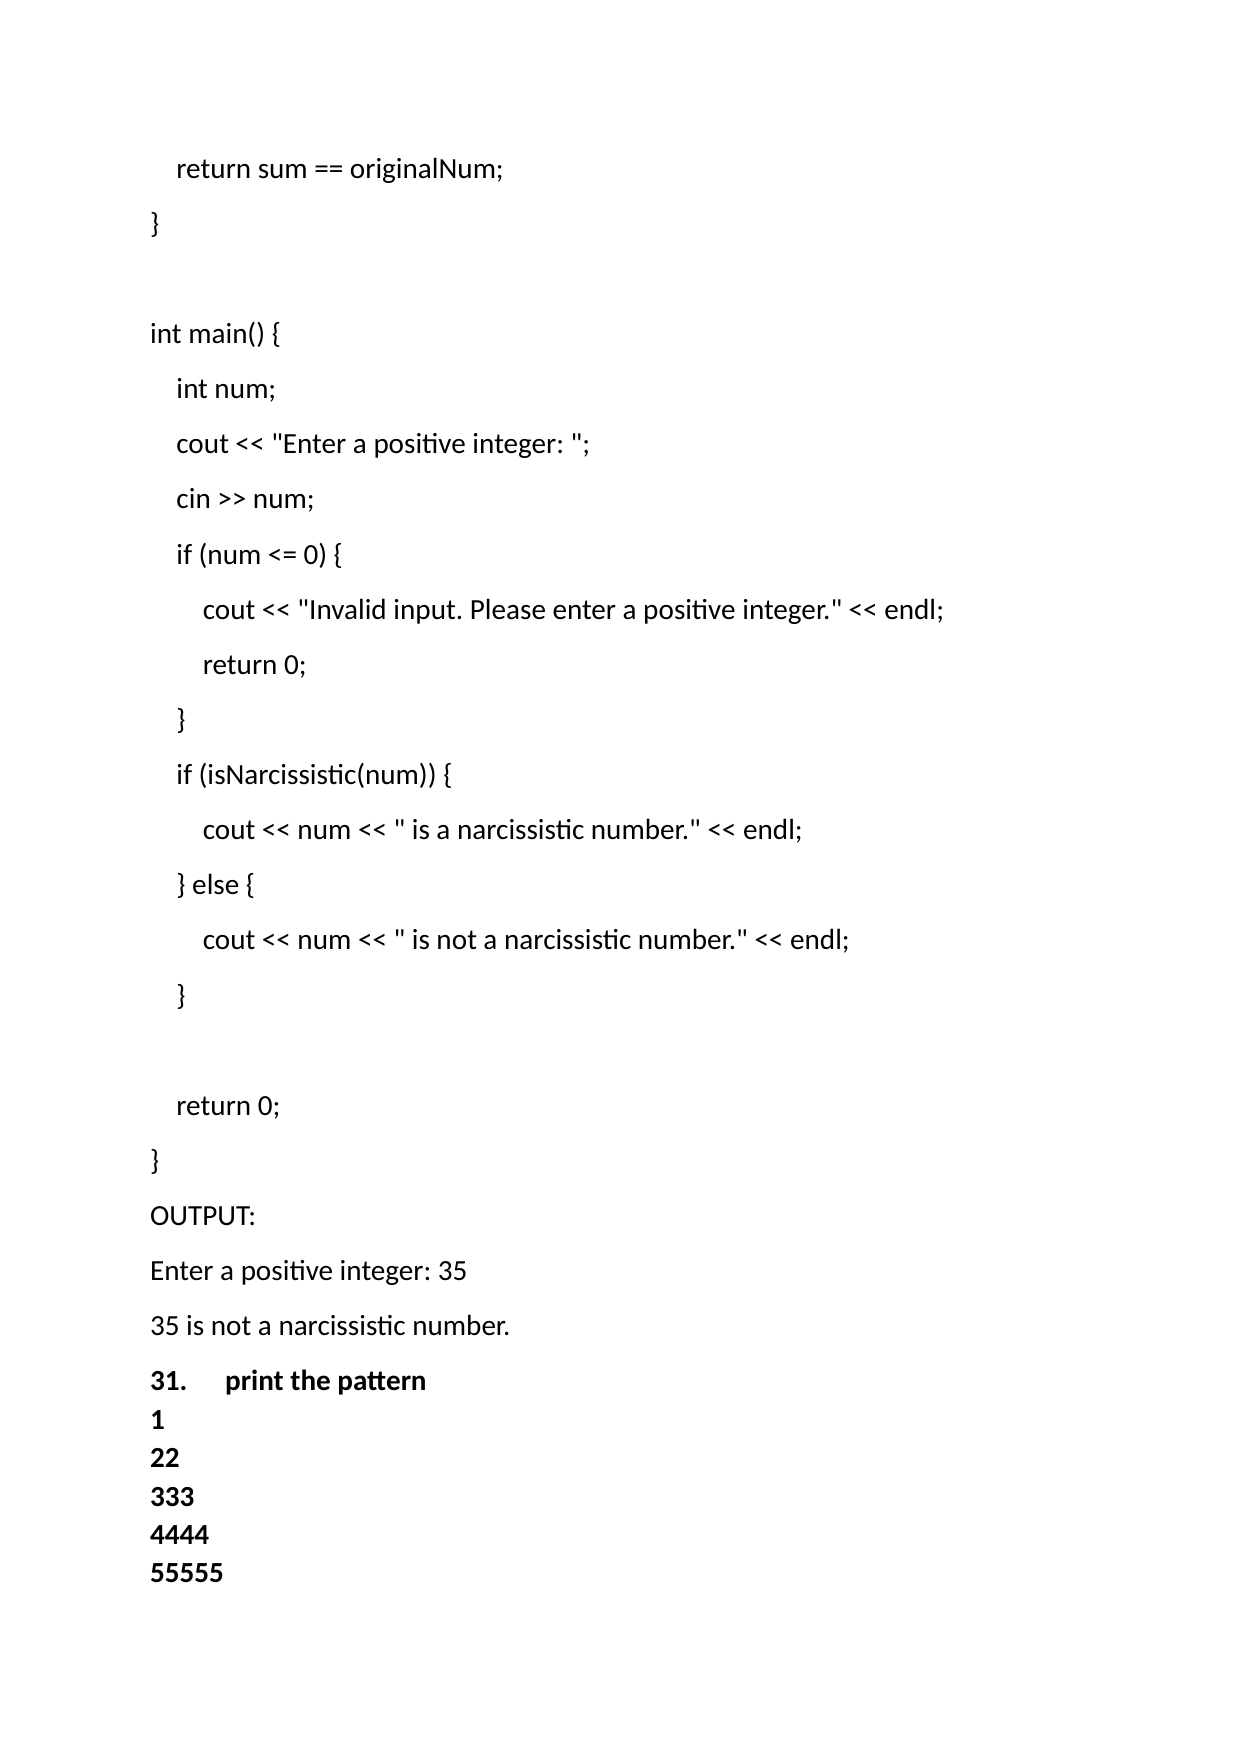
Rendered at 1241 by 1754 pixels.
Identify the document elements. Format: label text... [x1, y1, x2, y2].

text cout << "Invalid input. Please enter a positive integer." << endl; [150, 591, 1090, 626]
text int num; [150, 370, 1090, 406]
text 35 is not a narcissistic number. [150, 1307, 1090, 1343]
text } [150, 205, 1090, 241]
text cout << num << " is not a narcissistic number." << endl; [150, 921, 1090, 957]
text if (isNarcissistic(num)) { [150, 756, 1090, 792]
text int main() { [150, 315, 1090, 351]
text } [150, 1142, 1090, 1177]
text if (num <= 0) { [150, 536, 1090, 571]
text Enter a positive integer: 35 [150, 1252, 1090, 1288]
text cin >> num; [150, 481, 1090, 516]
text } [150, 977, 1090, 1012]
text return 0; [150, 646, 1090, 682]
text return 0; [150, 1087, 1090, 1122]
text } else { [150, 866, 1090, 902]
text return sum == originalNum; [150, 150, 1090, 186]
text 31. print the pattern 1 22 333 4444 55555 [150, 1362, 1090, 1590]
text cout << "Enter a positive integer: "; [150, 426, 1090, 461]
text OUTPUT: [150, 1197, 1090, 1233]
text cout << num << " is a narcissistic number." << endl; [150, 811, 1090, 847]
text } [150, 701, 1090, 737]
